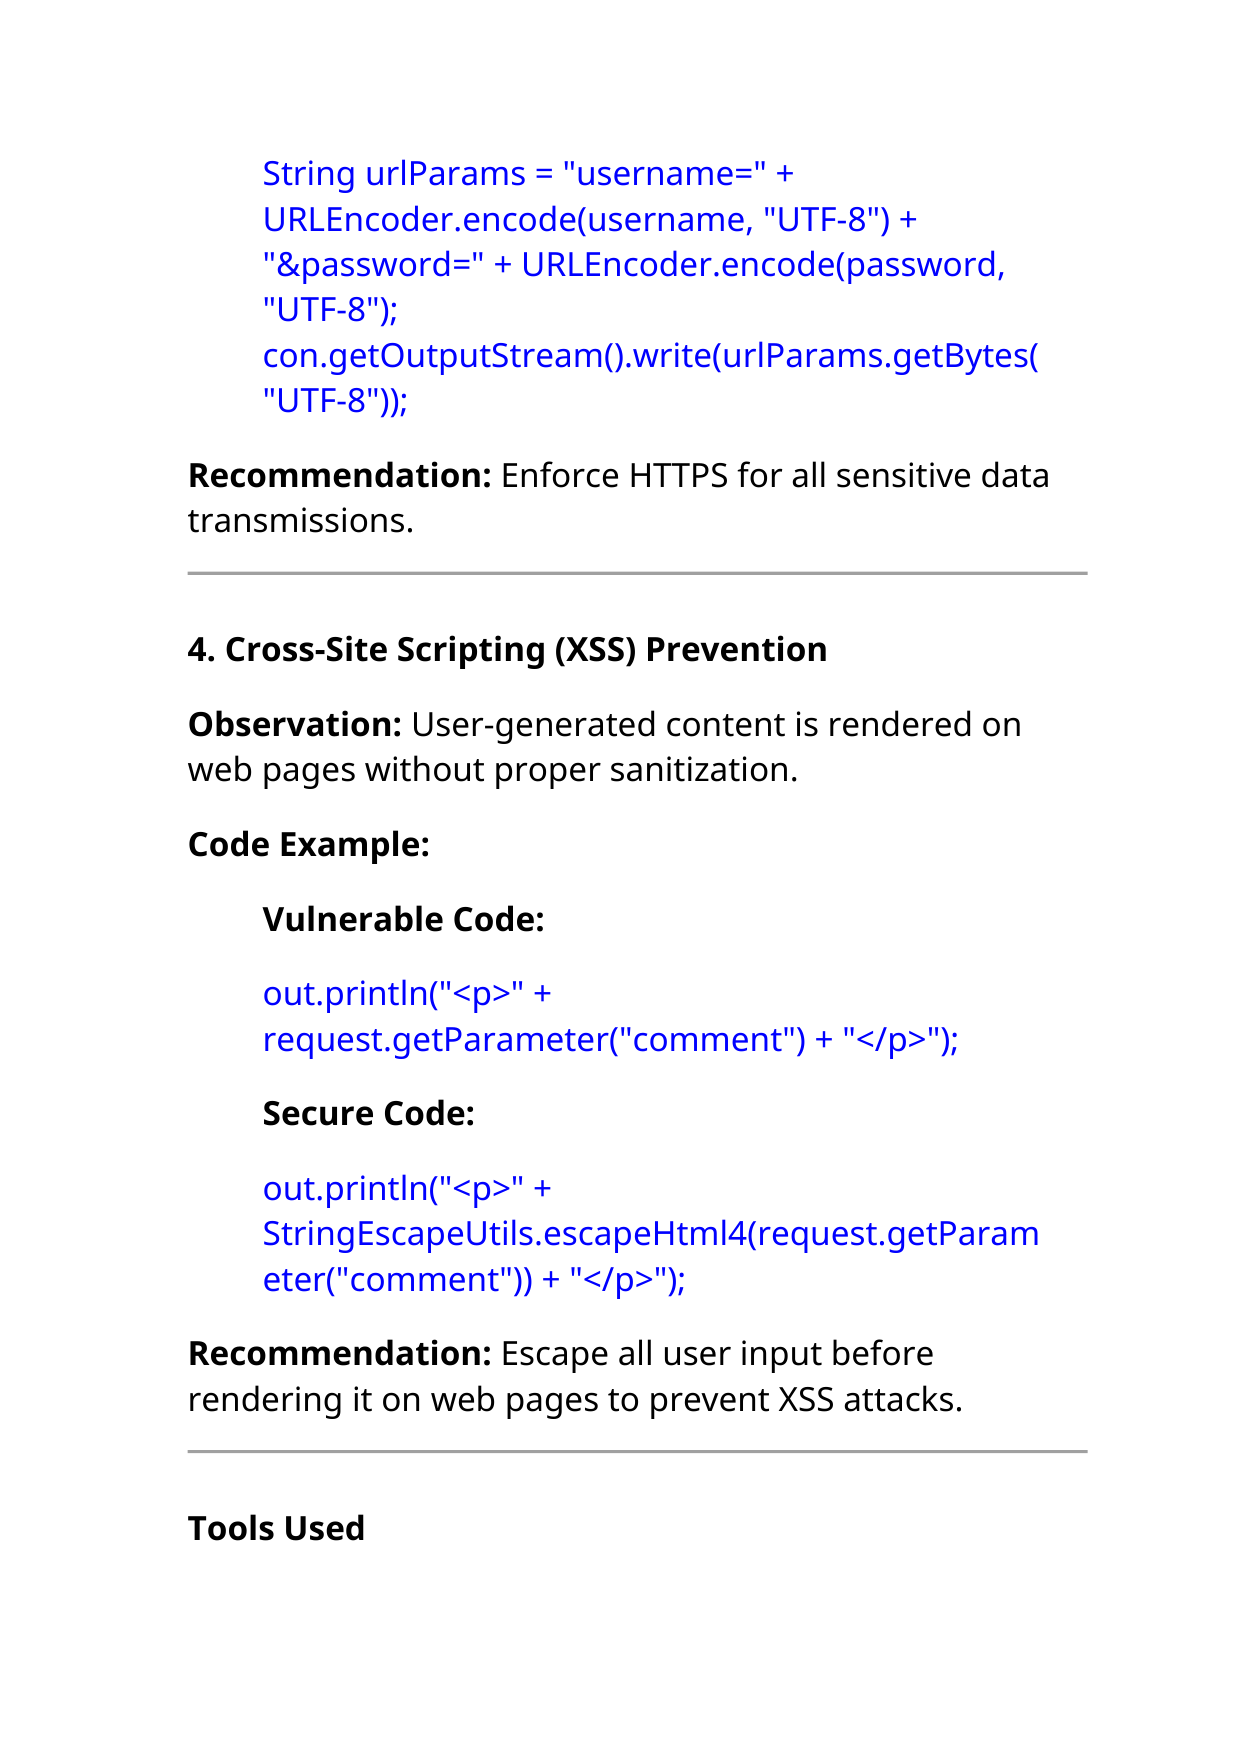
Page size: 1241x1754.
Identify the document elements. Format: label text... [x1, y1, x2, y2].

text out.println("<p>" + StringEscapeUtils.escapeHtml4(request.getParameter("comment")) + "</p>"); [262, 1164, 1053, 1301]
text Code Example: [187, 821, 1053, 866]
subtitle 4. Cross-Site Scripting (XSS) Prevention [187, 626, 1053, 672]
text Recommendation: Escape all user input before rendering it on web pages to prevent XSS attacks. [187, 1330, 1053, 1421]
text Secure Code: [262, 1090, 1053, 1135]
text Observation: User-generated content is rendered on web pages without proper sanitization. [187, 701, 1053, 792]
subtitle Tools Used [187, 1504, 1053, 1550]
text Recommendation: Enforce HTTPS for all sensitive data transmissions. [187, 452, 1053, 542]
text out.println("<p>" + request.getParameter("comment") + "</p>"); [262, 970, 1053, 1061]
text Vulnerable Code: [262, 895, 1053, 941]
text con.getOutputStream().write(urlParams.getBytes("UTF-8")); [262, 332, 1053, 422]
text String urlParams = "username=" + URLEncoder.encode(username, "UTF-8") + "&password=" + URLEncoder.encode(password, "UTF-8"); [262, 150, 1053, 332]
